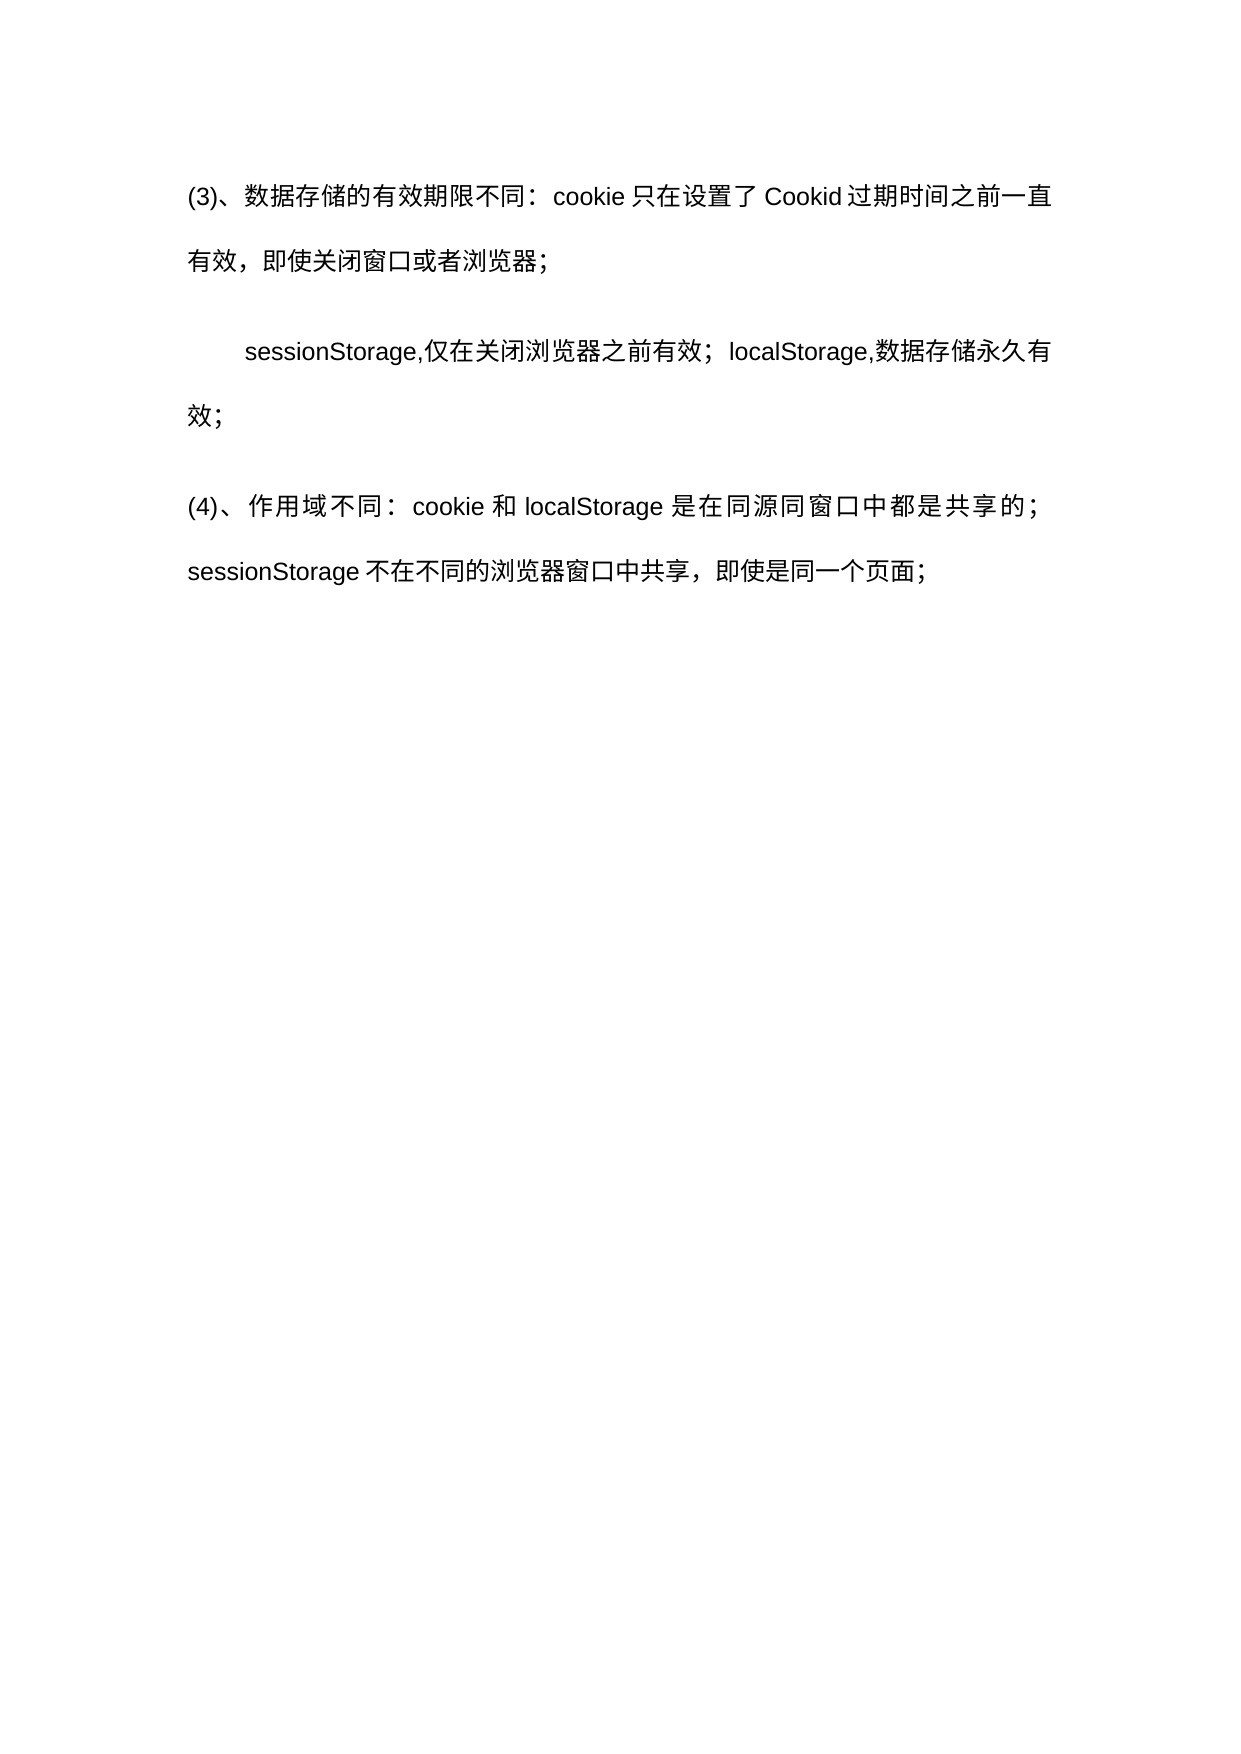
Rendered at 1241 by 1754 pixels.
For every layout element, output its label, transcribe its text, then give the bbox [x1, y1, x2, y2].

text sessionStorage,仅在关闭浏览器之前有效；localStorage,数据存储永久有效； [187, 317, 1053, 447]
text (4)、作用域不同：cookie和localStorage是在同源同窗口中都是共享的；sessionStorage不在不同的浏览器窗口中共享，即使是同一个页面； [187, 472, 1053, 602]
text (3)、数据存储的有效期限不同：cookie只在设置了Cookid过期时间之前一直有效，即使关闭窗口或者浏览器； [187, 162, 1053, 292]
